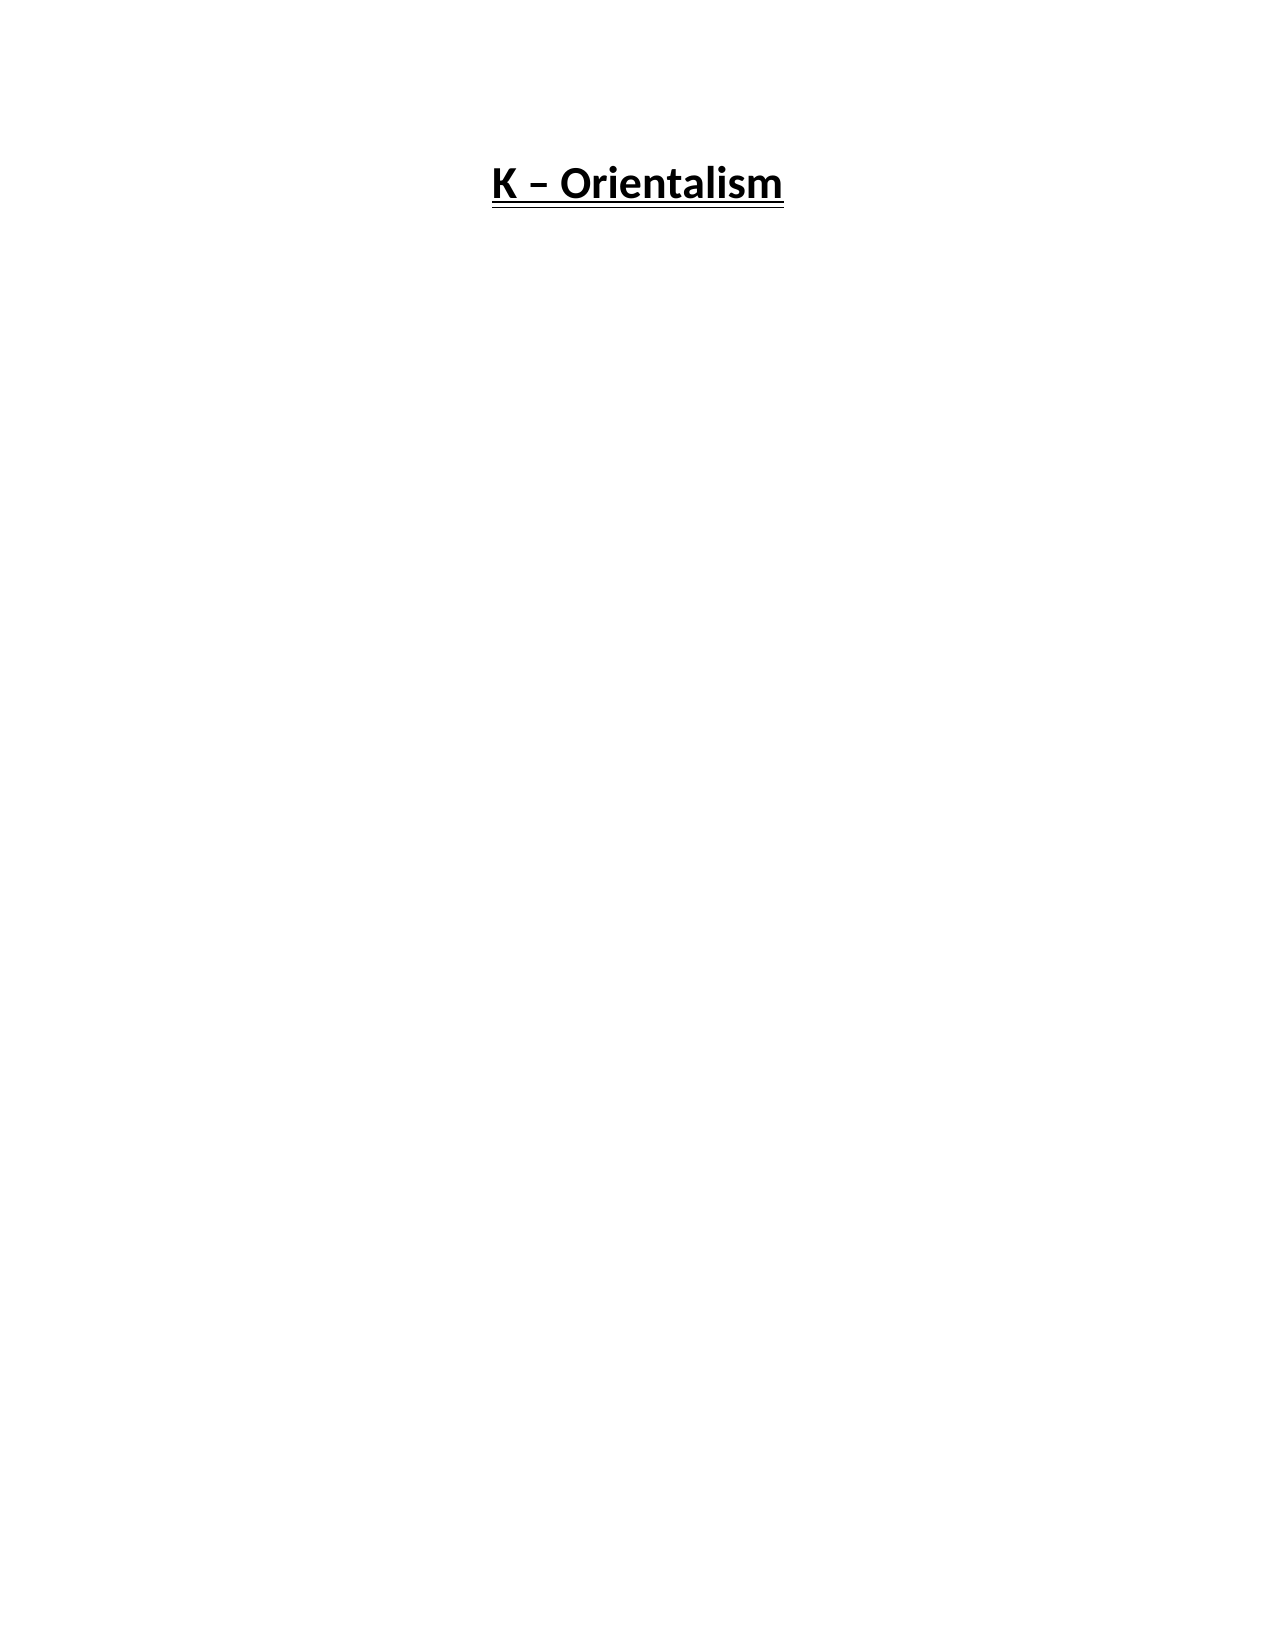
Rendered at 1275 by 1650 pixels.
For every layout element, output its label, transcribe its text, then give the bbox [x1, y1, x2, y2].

subtitle K – Orientalism [150, 154, 1125, 210]
